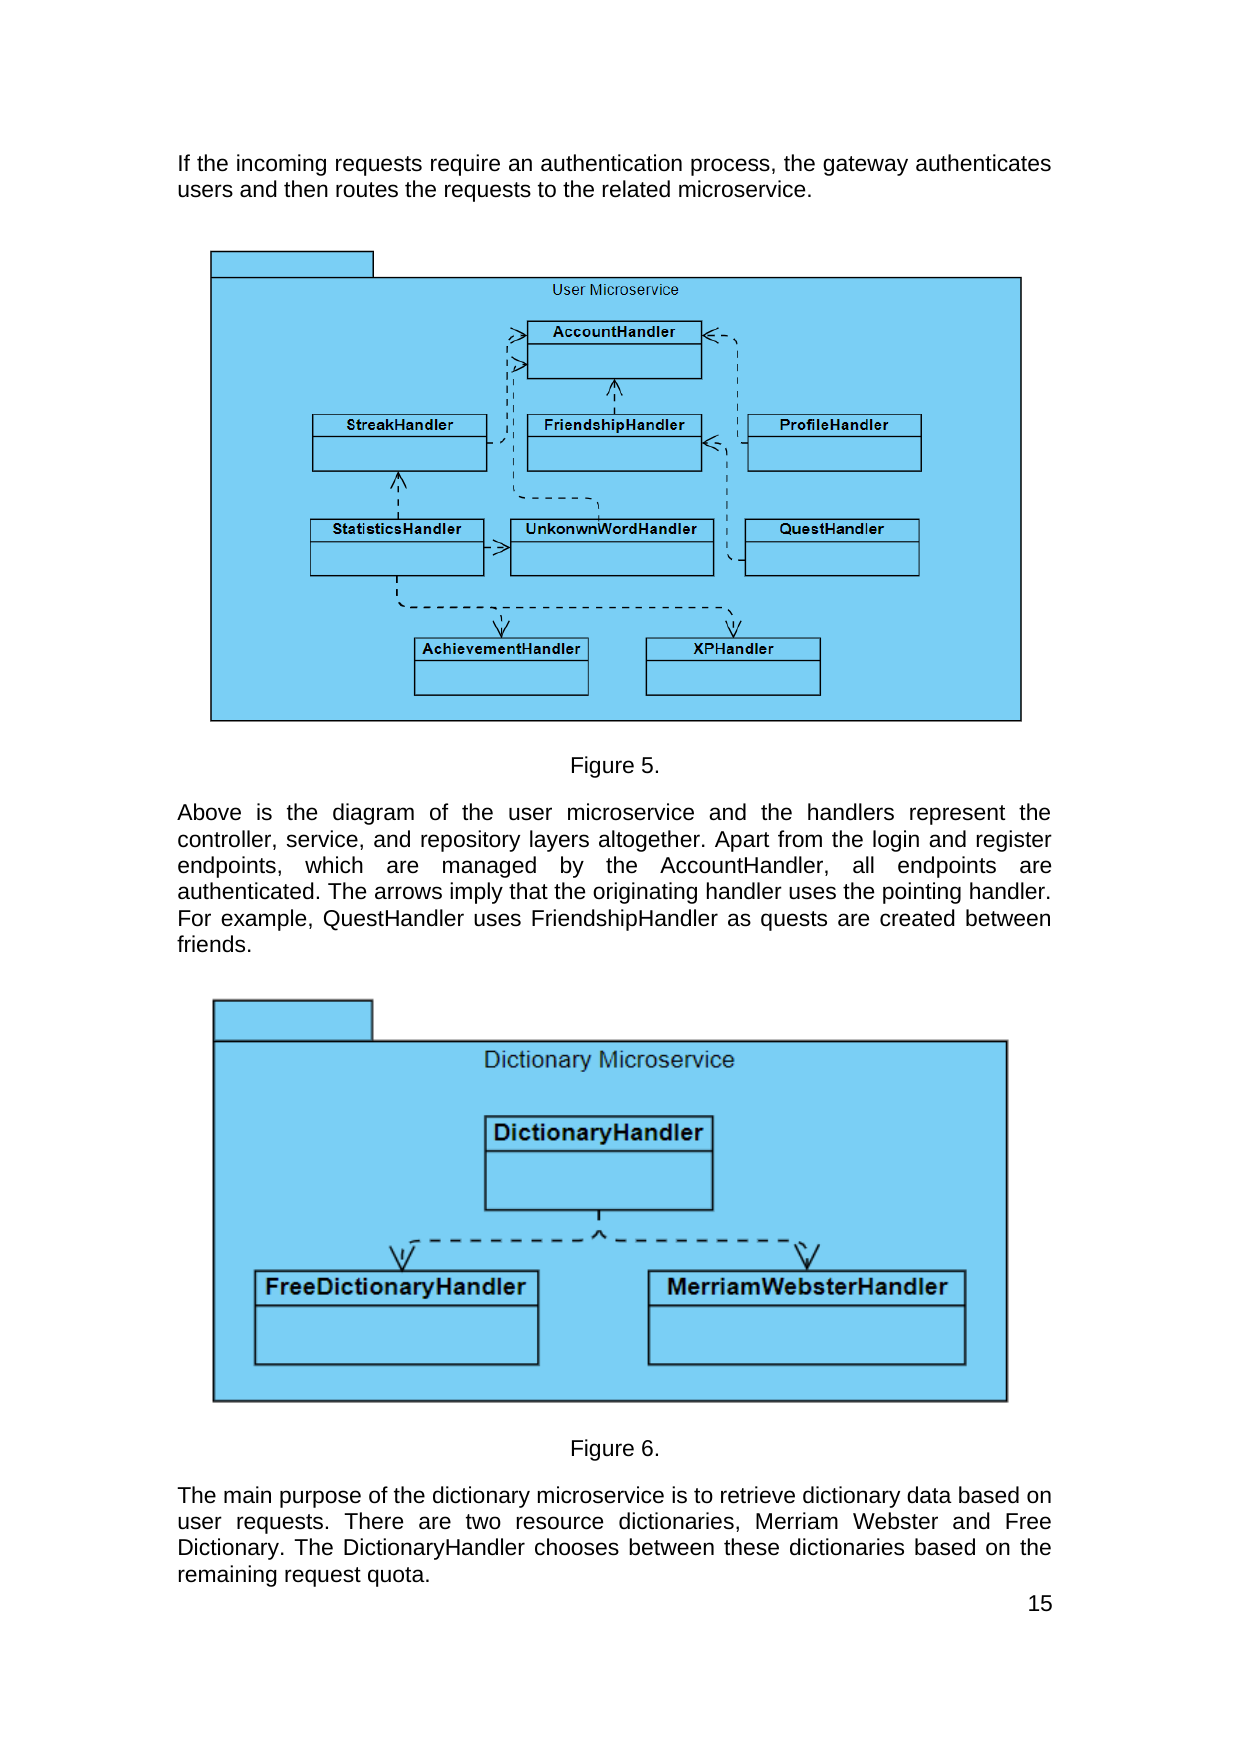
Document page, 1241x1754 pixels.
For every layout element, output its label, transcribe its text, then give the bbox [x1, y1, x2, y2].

text Figure 6. [177, 1434, 1053, 1461]
text Figure 5. [177, 752, 1053, 778]
picture [182, 978, 1048, 1414]
picture [182, 223, 1048, 732]
text Above is the diagram of the user microservice and the handlers represent the controller, service, and repository layers altogether. Apart from the login and register endpoints, which are managed by the AccountHandler, all endpoints are authenticated. The arrows imply that the originating handler uses the pointing handler. For example, QuestHandler uses FriendshipHandler as quests are created between friends. [177, 799, 1053, 957]
text If the incoming requests require an authentication process, the gateway authenticates users and then routes the requests to the related microservice. [177, 150, 1053, 203]
text The main purpose of the dictionary microservice is to retrieve dictionary data based on user requests. There are two resource dictionaries, Merriam Webster and Free Dictionary. The DictionaryHandler chooses between these dictionaries based on the remaining request quota. [177, 1482, 1053, 1587]
